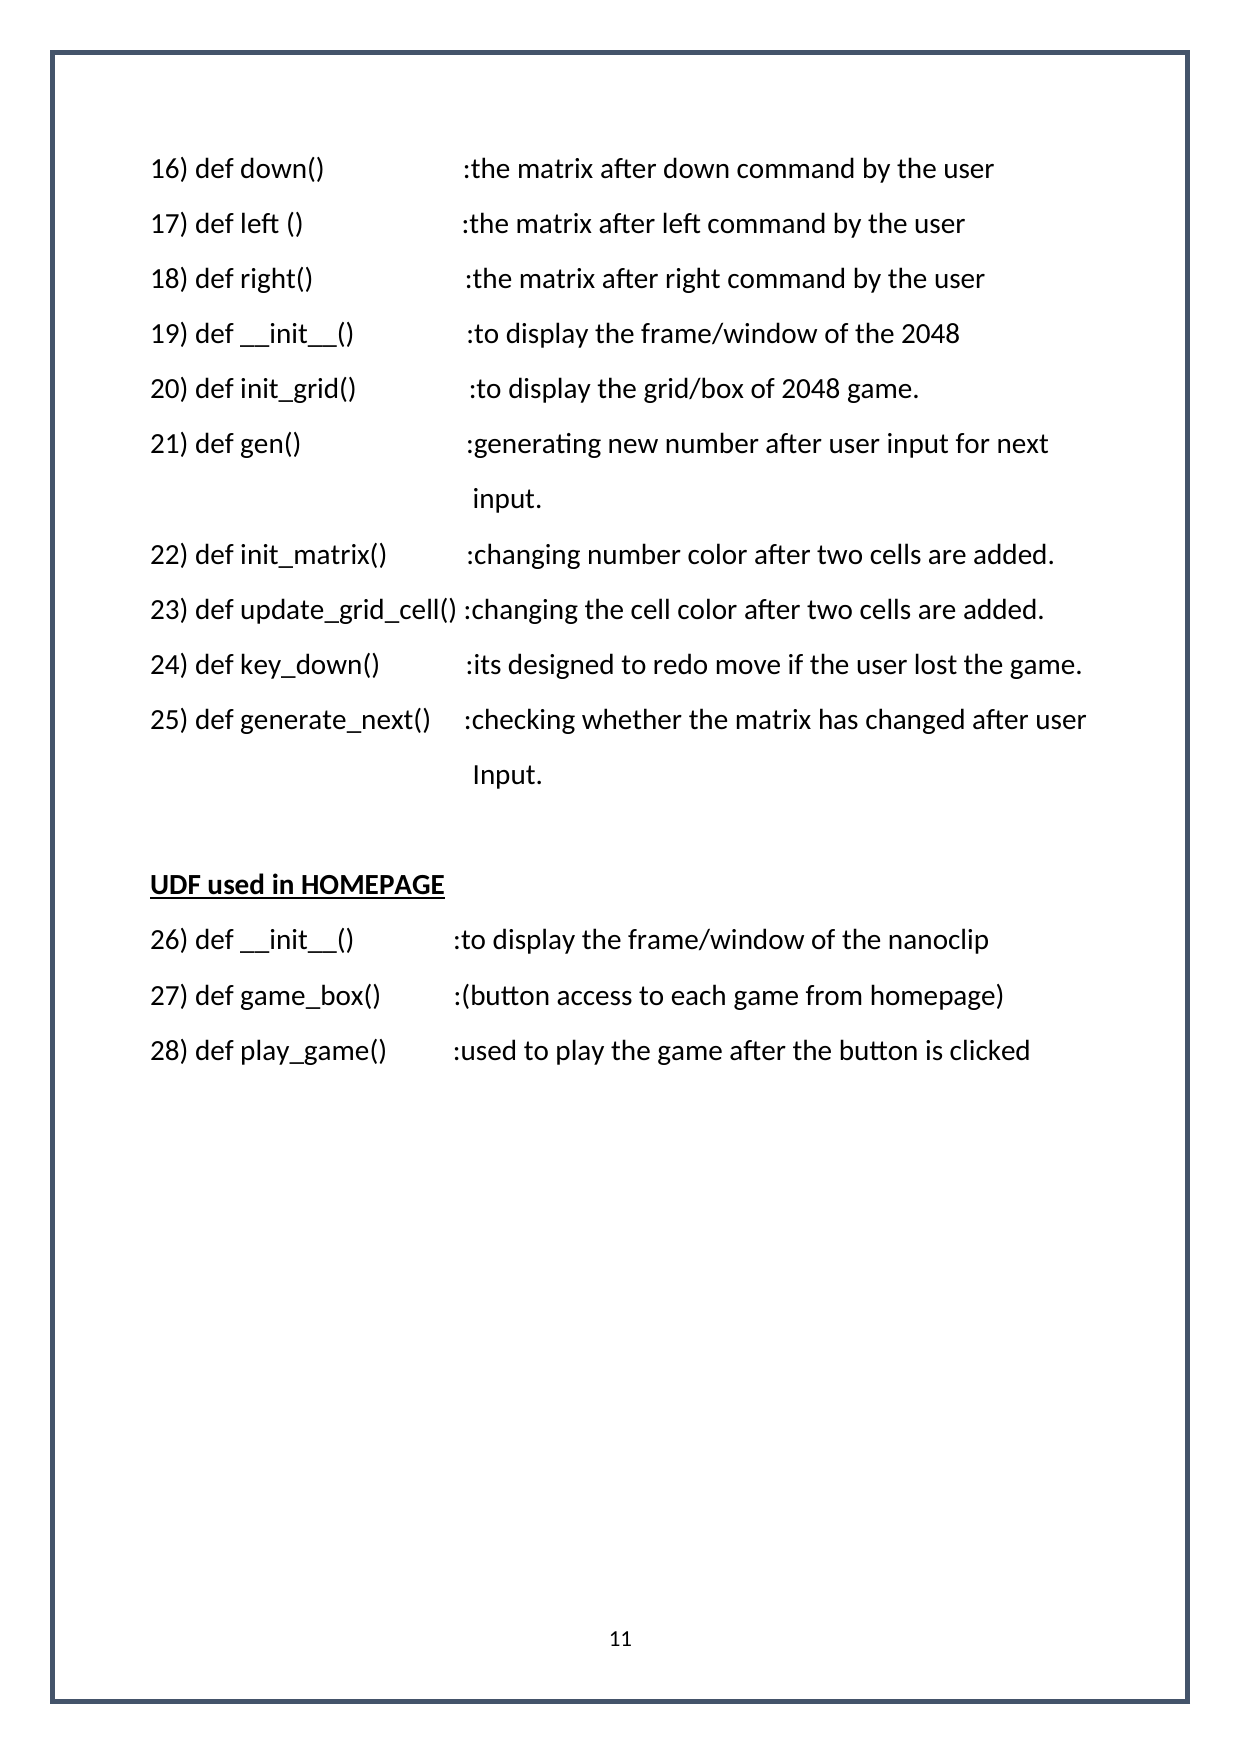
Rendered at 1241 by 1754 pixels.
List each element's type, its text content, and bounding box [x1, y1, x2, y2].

text 20) def init_grid() :to display the grid/box of 2048 game. [150, 370, 1090, 406]
text 23) def update_grid_cell() :changing the cell color after two cells are added. [150, 591, 1090, 626]
text UDF used in HOMEPAGE [150, 866, 1090, 902]
text 22) def init_matrix() :changing number color after two cells are added. [150, 536, 1090, 571]
text 17) def left () :the matrix after left command by the user [150, 205, 1090, 241]
text input. [150, 481, 1090, 516]
text 16) def down() :the matrix after down command by the user [150, 150, 1090, 186]
text 18) def right() :the matrix after right command by the user [150, 260, 1090, 296]
text 28) def play_game() :used to play the game after the button is clicked [150, 1032, 1090, 1067]
text Input. [150, 756, 1090, 792]
text 25) def generate_next() :checking whether the matrix has changed after user [150, 701, 1090, 737]
text 21) def gen() :generating new number after user input for next [150, 426, 1090, 461]
text 27) def game_box() :(button access to each game from homepage) [150, 977, 1090, 1012]
text 19) def __init__() :to display the frame/window of the 2048 [150, 315, 1090, 351]
text 26) def __init__() :to display the frame/window of the nanoclip [150, 921, 1090, 957]
text 24) def key_down() :its designed to redo move if the user lost the game. [150, 646, 1090, 682]
